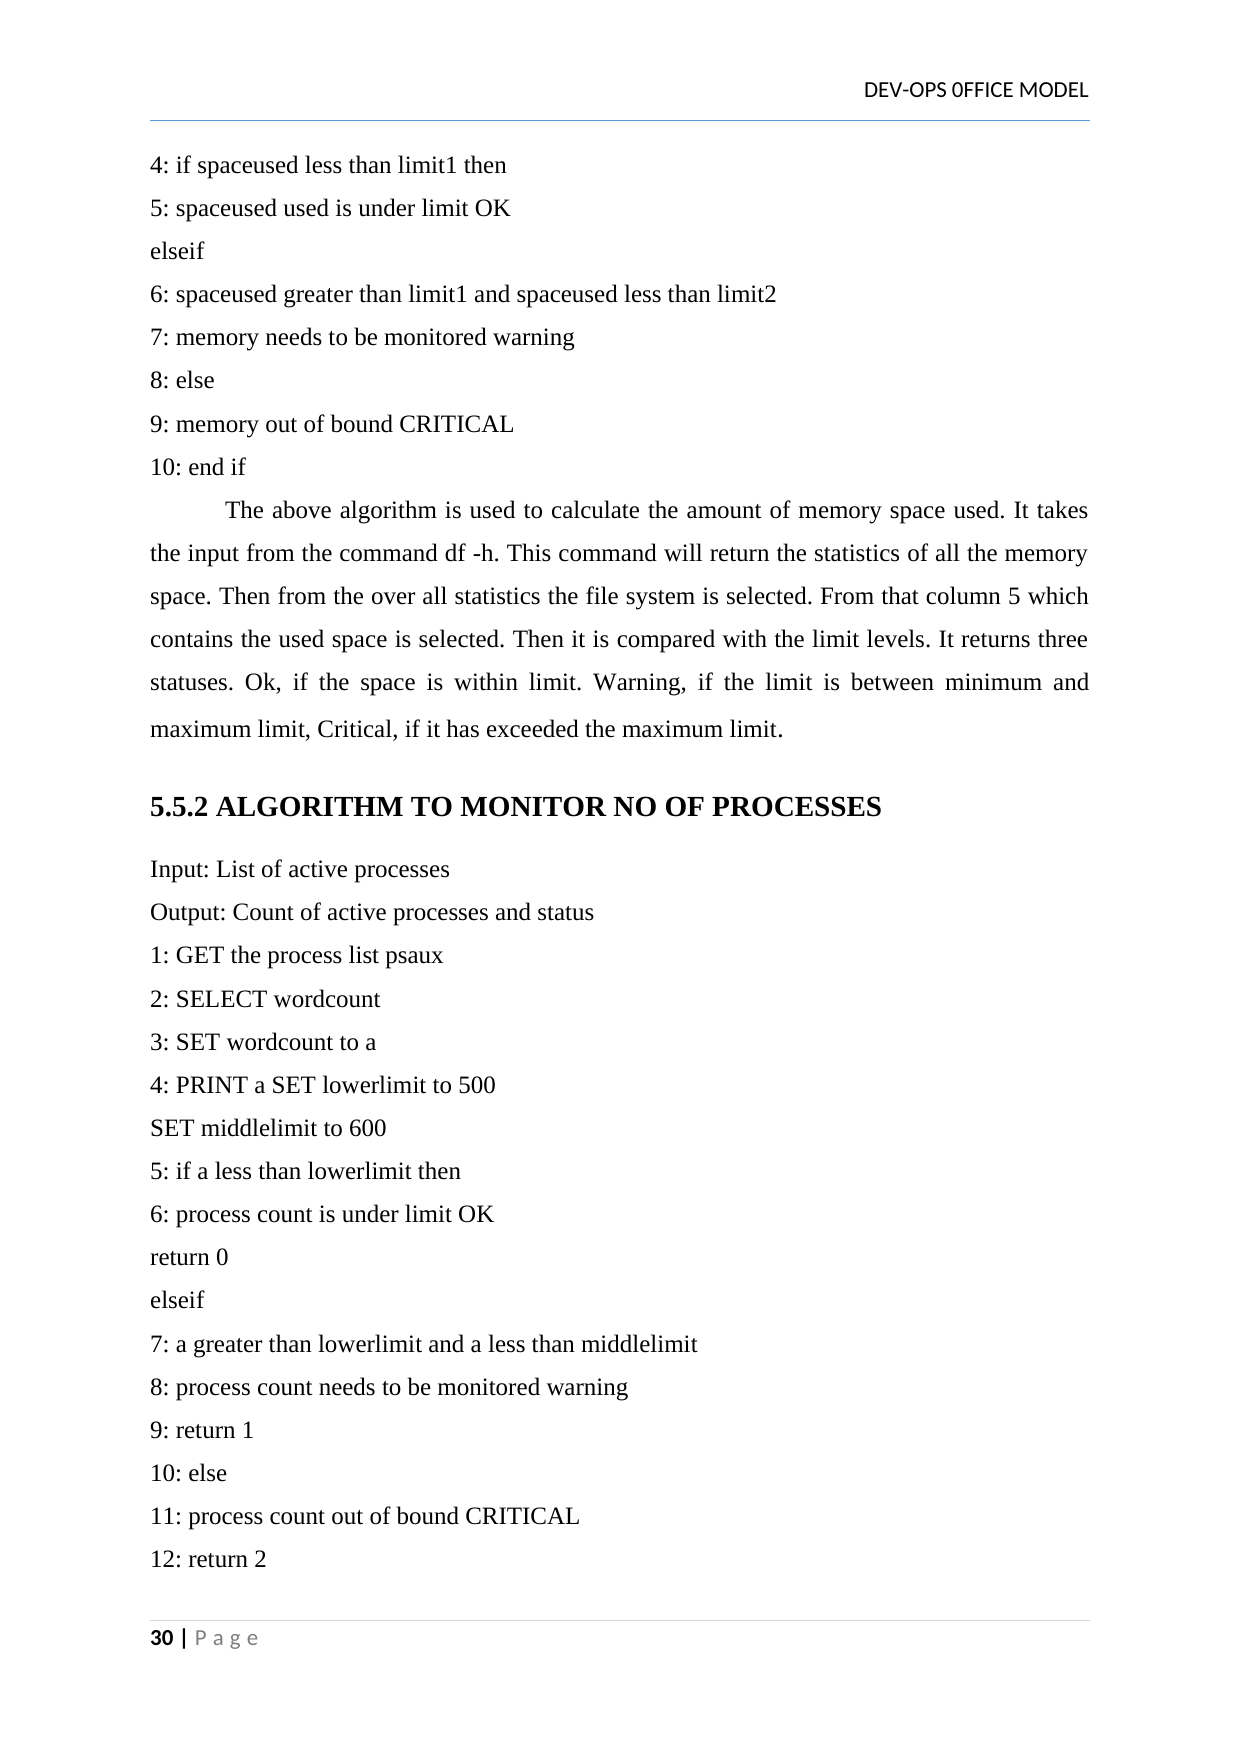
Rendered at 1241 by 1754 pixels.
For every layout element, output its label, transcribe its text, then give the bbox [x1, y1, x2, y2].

text 6: spaceused greater than limit1 and spaceused less than limit2 [150, 279, 1090, 308]
text 8: else [150, 366, 1090, 394]
text 7: memory needs to be monitored warning [150, 322, 1090, 351]
text 6: process count is under limit OK [150, 1199, 1090, 1228]
text 10: end if [150, 452, 1090, 481]
text 5: if a less than lowerlimit then [150, 1156, 1090, 1185]
text Output: Count of active processes and status [150, 897, 1090, 926]
text 2: SELECT wordcount [150, 984, 1090, 1012]
text 7: a greater than lowerlimit and a less than middlelimit [150, 1329, 1090, 1357]
text SET middlelimit to 600 [150, 1113, 1090, 1142]
text 4: PRINT a SET lowerlimit to 500 [150, 1070, 1090, 1099]
text 12: return 2 [150, 1544, 1090, 1573]
text 3: SET wordcount to a [150, 1027, 1090, 1056]
text The above algorithm is used to calculate the amount of memory space used. It takes the input from the command df -h. This command will return the statistics of all the memory space. Then from the over all statistics the file system is selected. From that column 5 which contains the used space is selected. Then it is compared with the limit levels. It returns three statuses. Ok, if the space is within limit. Warning, if the limit is between minimum and maximum limit, Critical, if it has exceeded the maximum limit. [150, 495, 1090, 743]
text 11: process count out of bound CRITICAL [150, 1501, 1090, 1530]
text 9: return 1 [150, 1415, 1090, 1444]
text 10: else [150, 1458, 1090, 1487]
text elseif [150, 1286, 1090, 1314]
text 4: if spaceused less than limit1 then [150, 150, 1090, 179]
text return 0 [150, 1242, 1090, 1271]
text elseif [150, 236, 1090, 265]
text 5.5.2 ALGORITHM TO MONITOR NO OF PROCESSES [150, 789, 1090, 823]
text 8: process count needs to be monitored warning [150, 1372, 1090, 1401]
text 1: GET the process list psaux [150, 941, 1090, 969]
text Input: List of active processes [150, 854, 1090, 883]
text 9: memory out of bound CRITICAL [150, 409, 1090, 437]
text 5: spaceused used is under limit OK [150, 193, 1090, 222]
